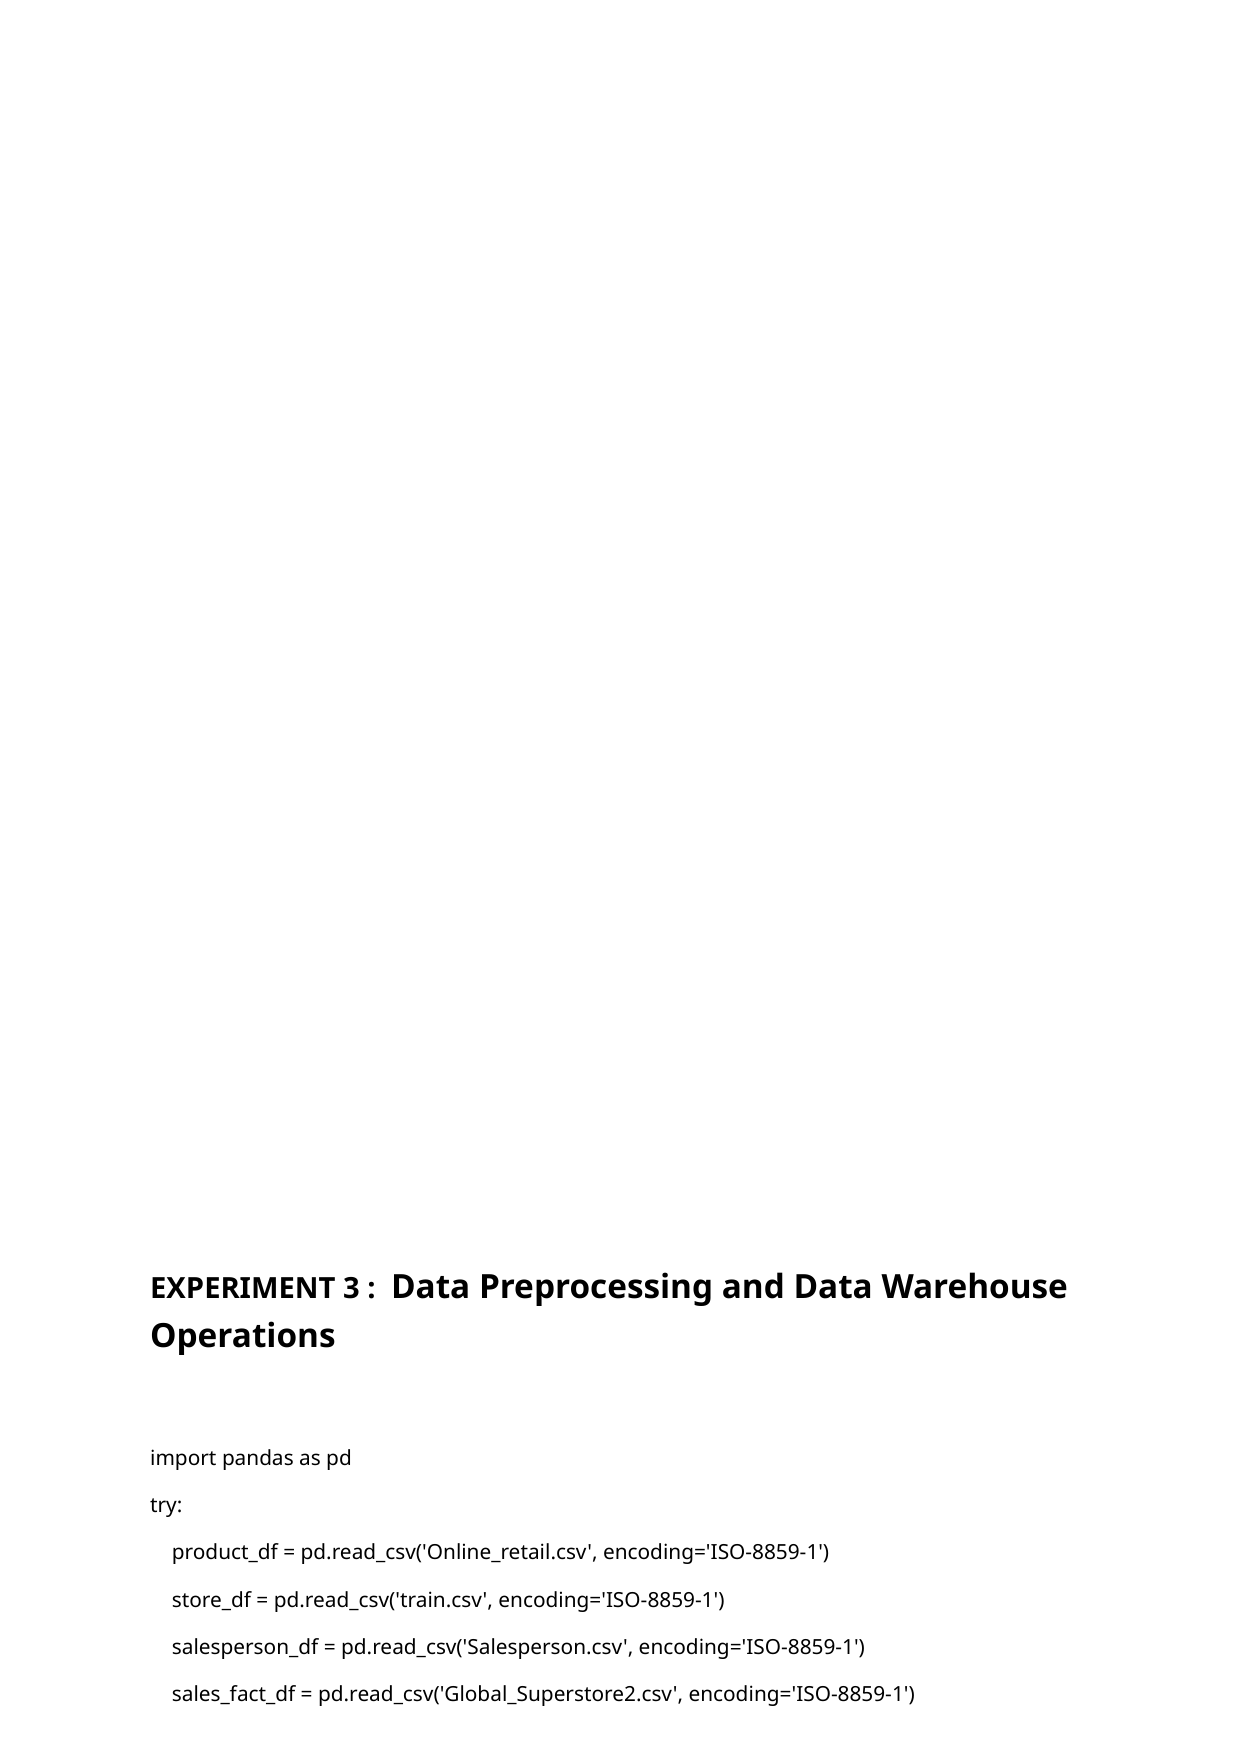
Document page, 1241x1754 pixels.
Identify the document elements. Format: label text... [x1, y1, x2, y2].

text product_df = pd.read_csv('Online_retail.csv', encoding='ISO-8859-1') [150, 1537, 1090, 1566]
text store_df = pd.read_csv('train.csv', encoding='ISO-8859-1') [150, 1585, 1090, 1613]
text salesperson_df = pd.read_csv('Salesperson.csv', encoding='ISO-8859-1') [150, 1632, 1090, 1661]
text import pandas as pd [150, 1443, 1090, 1471]
text sales_fact_df = pd.read_csv('Global_Superstore2.csv', encoding='ISO-8859-1') [150, 1679, 1090, 1708]
text EXPERIMENT 3 : Data Preprocessing and Data Warehouse Operations [150, 1263, 1090, 1357]
text try: [150, 1490, 1090, 1519]
